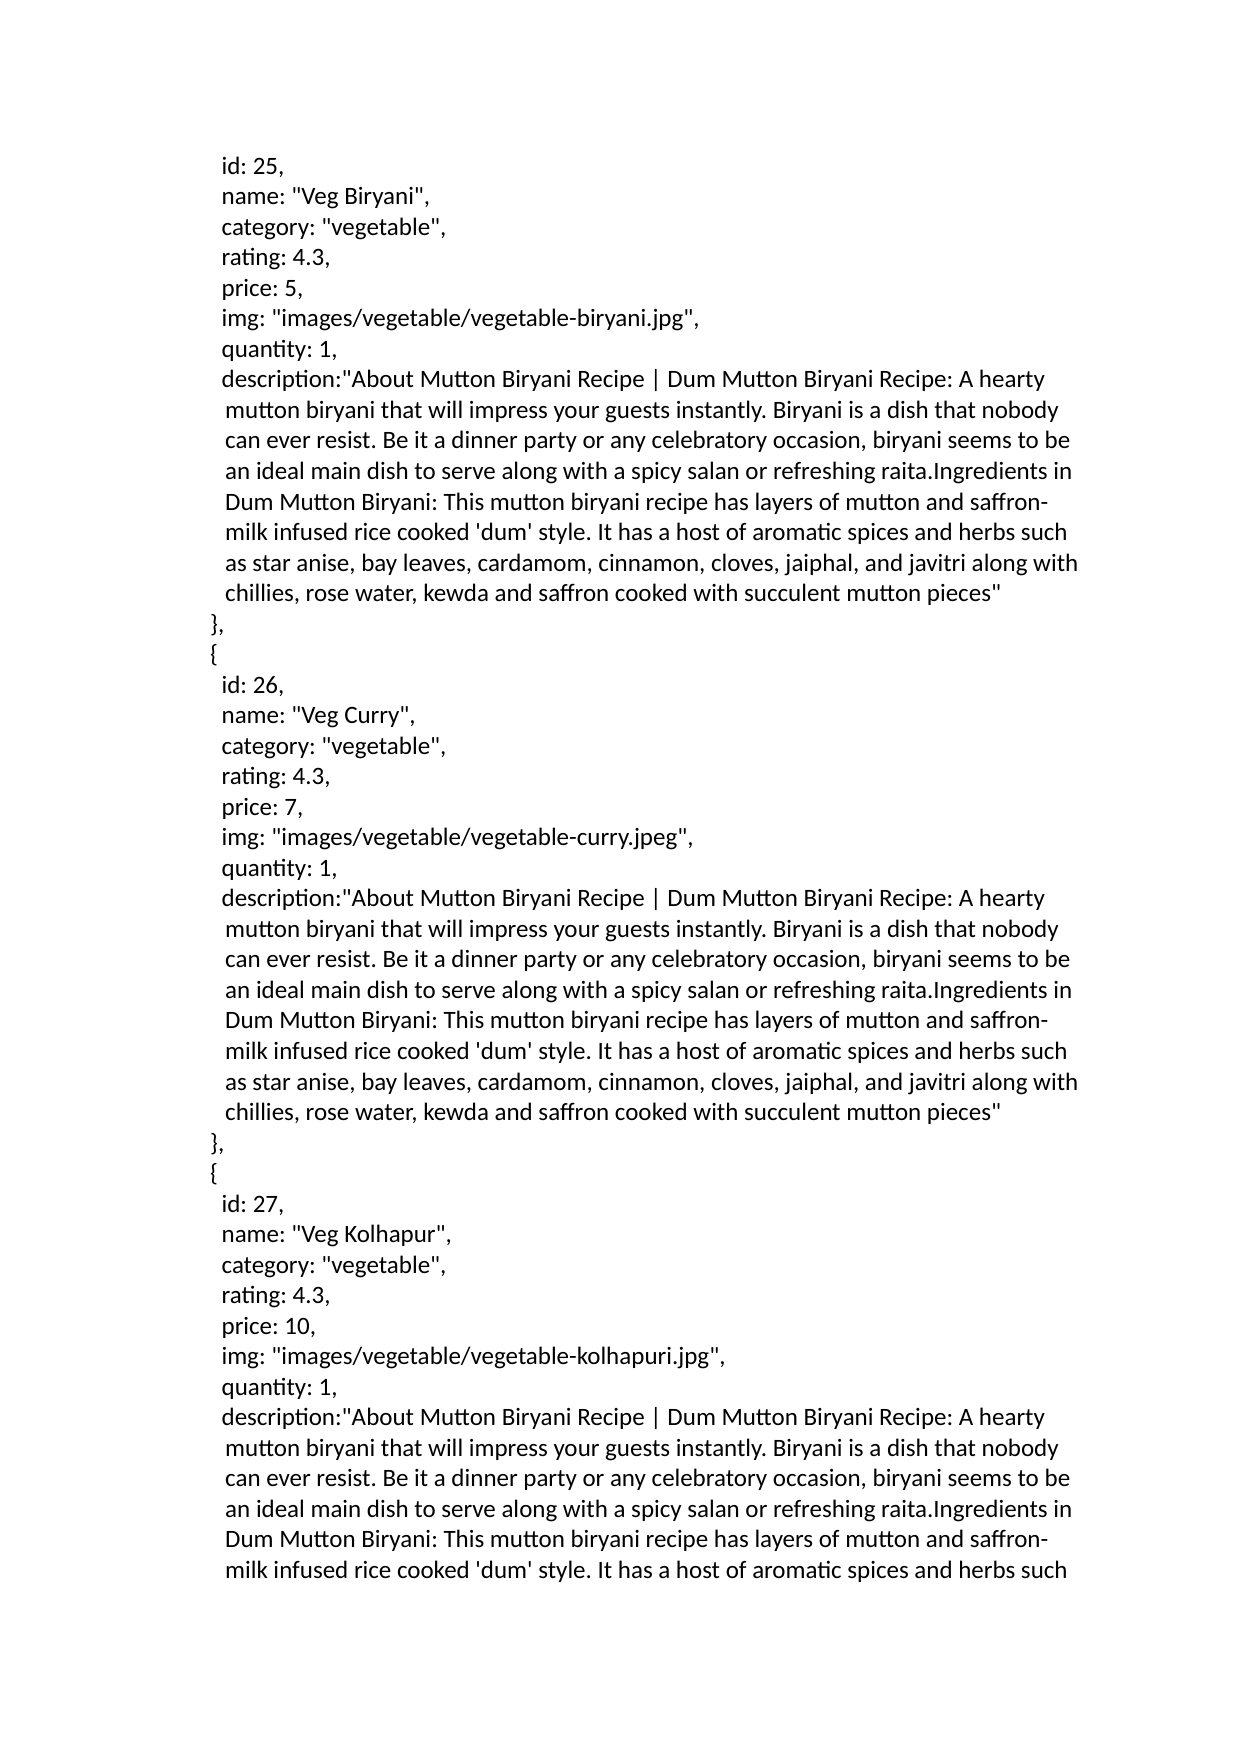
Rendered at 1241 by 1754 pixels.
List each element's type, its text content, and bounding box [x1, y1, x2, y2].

text id: 27, [187, 1188, 1090, 1218]
text price: 10, [187, 1310, 1090, 1340]
text category: "vegetable", [187, 730, 1090, 760]
text quantity: 1, [187, 852, 1090, 882]
text img: "images/vegetable/vegetable-curry.jpeg", [187, 821, 1090, 852]
text id: 26, [187, 669, 1090, 699]
text rating: 4.3, [187, 1279, 1090, 1310]
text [187, 364, 1090, 608]
text price: 5, [187, 272, 1090, 303]
text }, [187, 1127, 1090, 1157]
text img: "images/vegetable/vegetable-biryani.jpg", [187, 303, 1090, 333]
text price: 7, [187, 791, 1090, 821]
text }, [187, 608, 1090, 638]
text rating: 4.3, [187, 760, 1090, 791]
text name: "Veg Curry", [187, 699, 1090, 730]
text category: "vegetable", [187, 1249, 1090, 1279]
text name: "Veg Biryani", [187, 181, 1090, 211]
text name: "Veg Kolhapur", [187, 1218, 1090, 1249]
text { [187, 638, 1090, 669]
text img: "images/vegetable/vegetable-kolhapuri.jpg", [187, 1340, 1090, 1371]
text quantity: 1, [187, 333, 1090, 364]
text quantity: 1, [187, 1371, 1090, 1401]
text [187, 1401, 1090, 1584]
text id: 25, [187, 150, 1090, 181]
text rating: 4.3, [187, 242, 1090, 272]
text { [187, 1157, 1090, 1188]
text category: "vegetable", [187, 211, 1090, 242]
